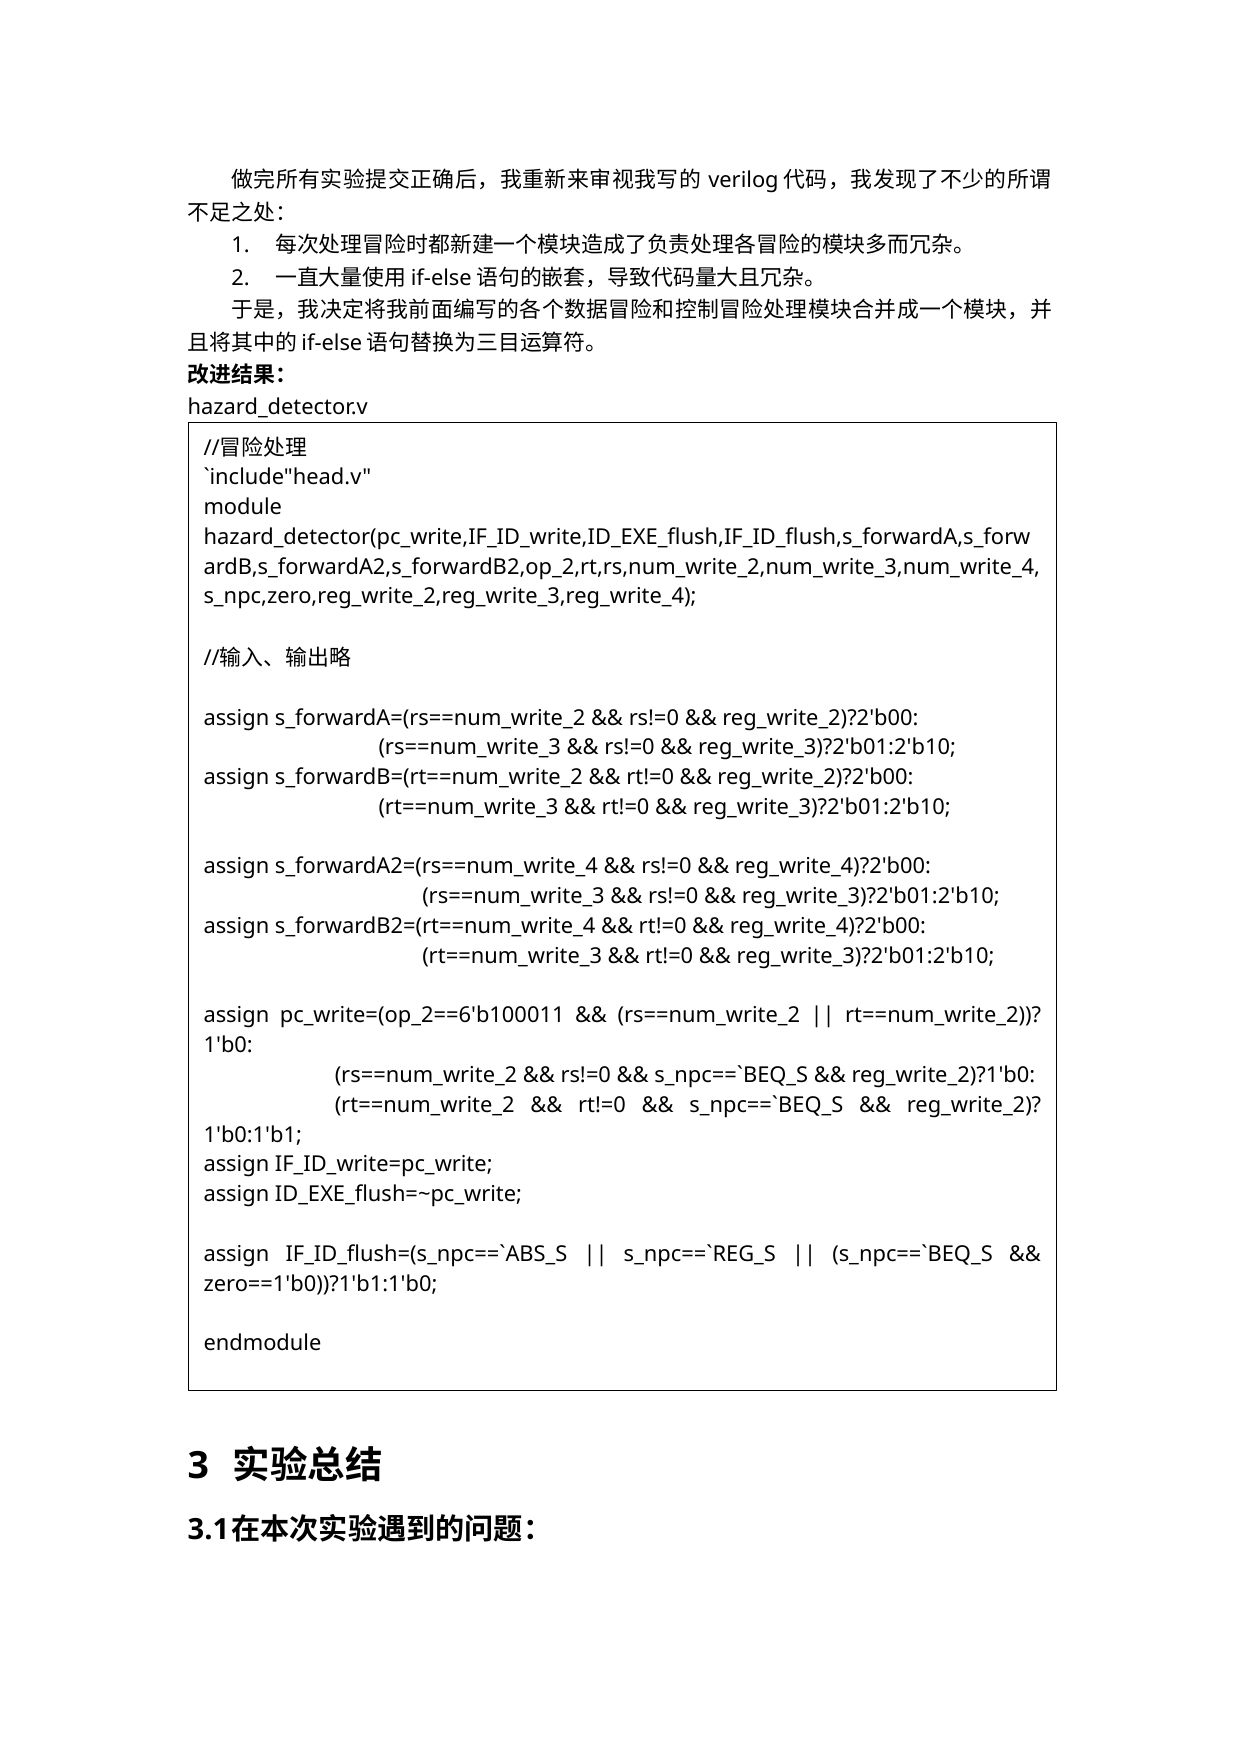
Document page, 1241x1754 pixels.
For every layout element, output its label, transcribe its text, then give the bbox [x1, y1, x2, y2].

list 改进结果： [187, 357, 1053, 389]
list 每次处理冒险时都新建一个模块造成了负责处理各冒险的模块多而冗杂。 [187, 227, 1053, 259]
list 3.1 在本次实验遇到的问题： [187, 1494, 1053, 1559]
list 实验总结 [187, 1429, 1053, 1494]
list 做完所有实验提交正确后，我重新来审视我写的verilog代码，我发现了不少的所谓不足之处： [187, 162, 1053, 227]
list hazard_detector.v [187, 389, 1053, 422]
list 于是，我决定将我前面编写的各个数据冒险和控制冒险处理模块合并成一个模块，并且将其中的if-else语句替换为三目运算符。 [187, 292, 1053, 357]
list 一直大量使用if-else语句的嵌套，导致代码量大且冗杂。 [187, 259, 1053, 292]
